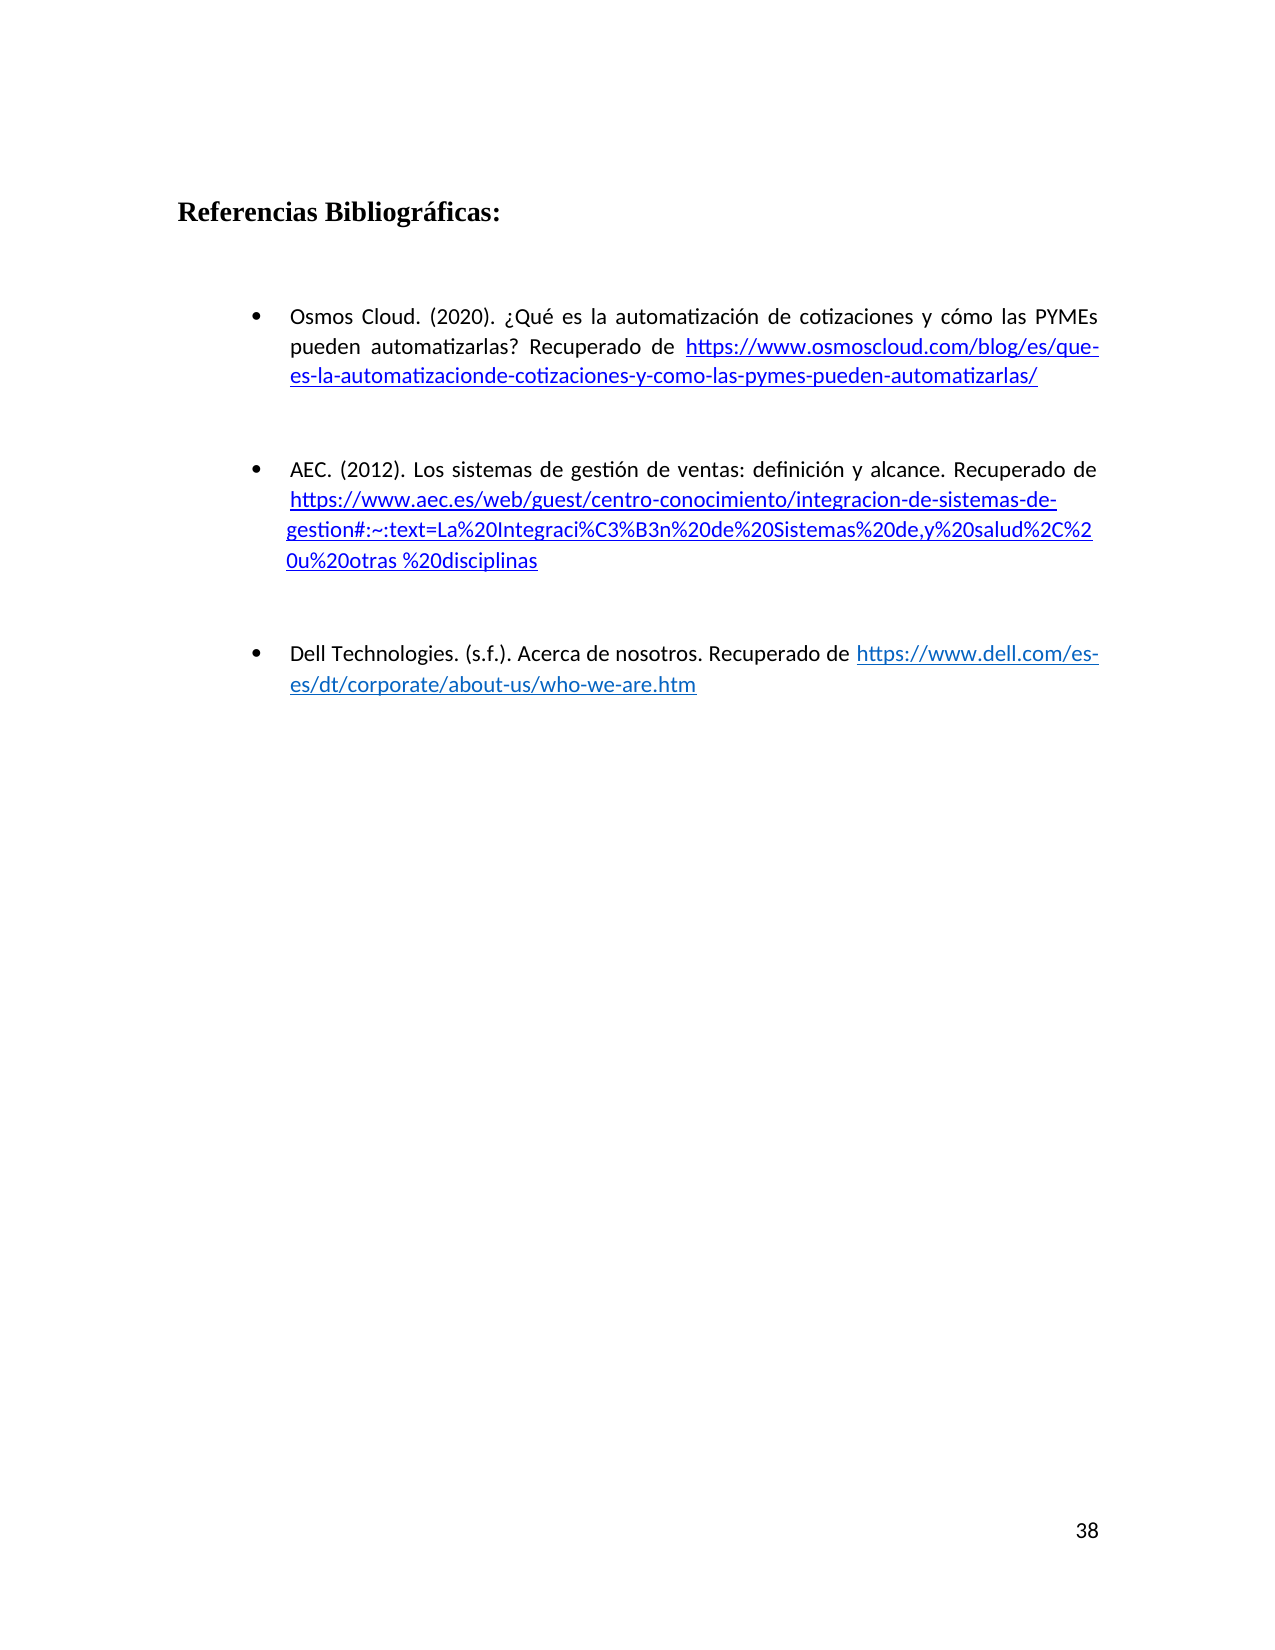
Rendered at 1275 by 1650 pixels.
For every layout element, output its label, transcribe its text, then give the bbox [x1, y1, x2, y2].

list AEC. (2012). Los sistemas de gestión de ventas: definición y alcance. Recuperado de https://www.aec.es/web/guest/centro-conocimiento/integracion-de-sistemas-de- [252, 455, 1099, 513]
subtitle Referencias Bibliográficas: [177, 195, 1099, 227]
list Osmos Cloud. (2020). ¿Qué es la automatización de cotizaciones y cómo las PYMEs pueden automatizarlas? Recuperado de https://www.osmoscloud.com/blog/es/que-es-la-automatizacionde-cotizaciones-y-como-las-pymes-pueden-automatizarlas/ [252, 302, 1099, 390]
text gestion#:~:text=La%20Integraci%C3%B3n%20de%20Sistemas%20de,y%20salud%2C%2 0u%20otras %20disciplinas [286, 516, 1099, 574]
list Dell Technologies. (s.f.). Acerca de nosotros. Recuperado de https://www.dell.com/es-es/dt/corporate/about-us/who-we-are.htm [252, 639, 1099, 698]
